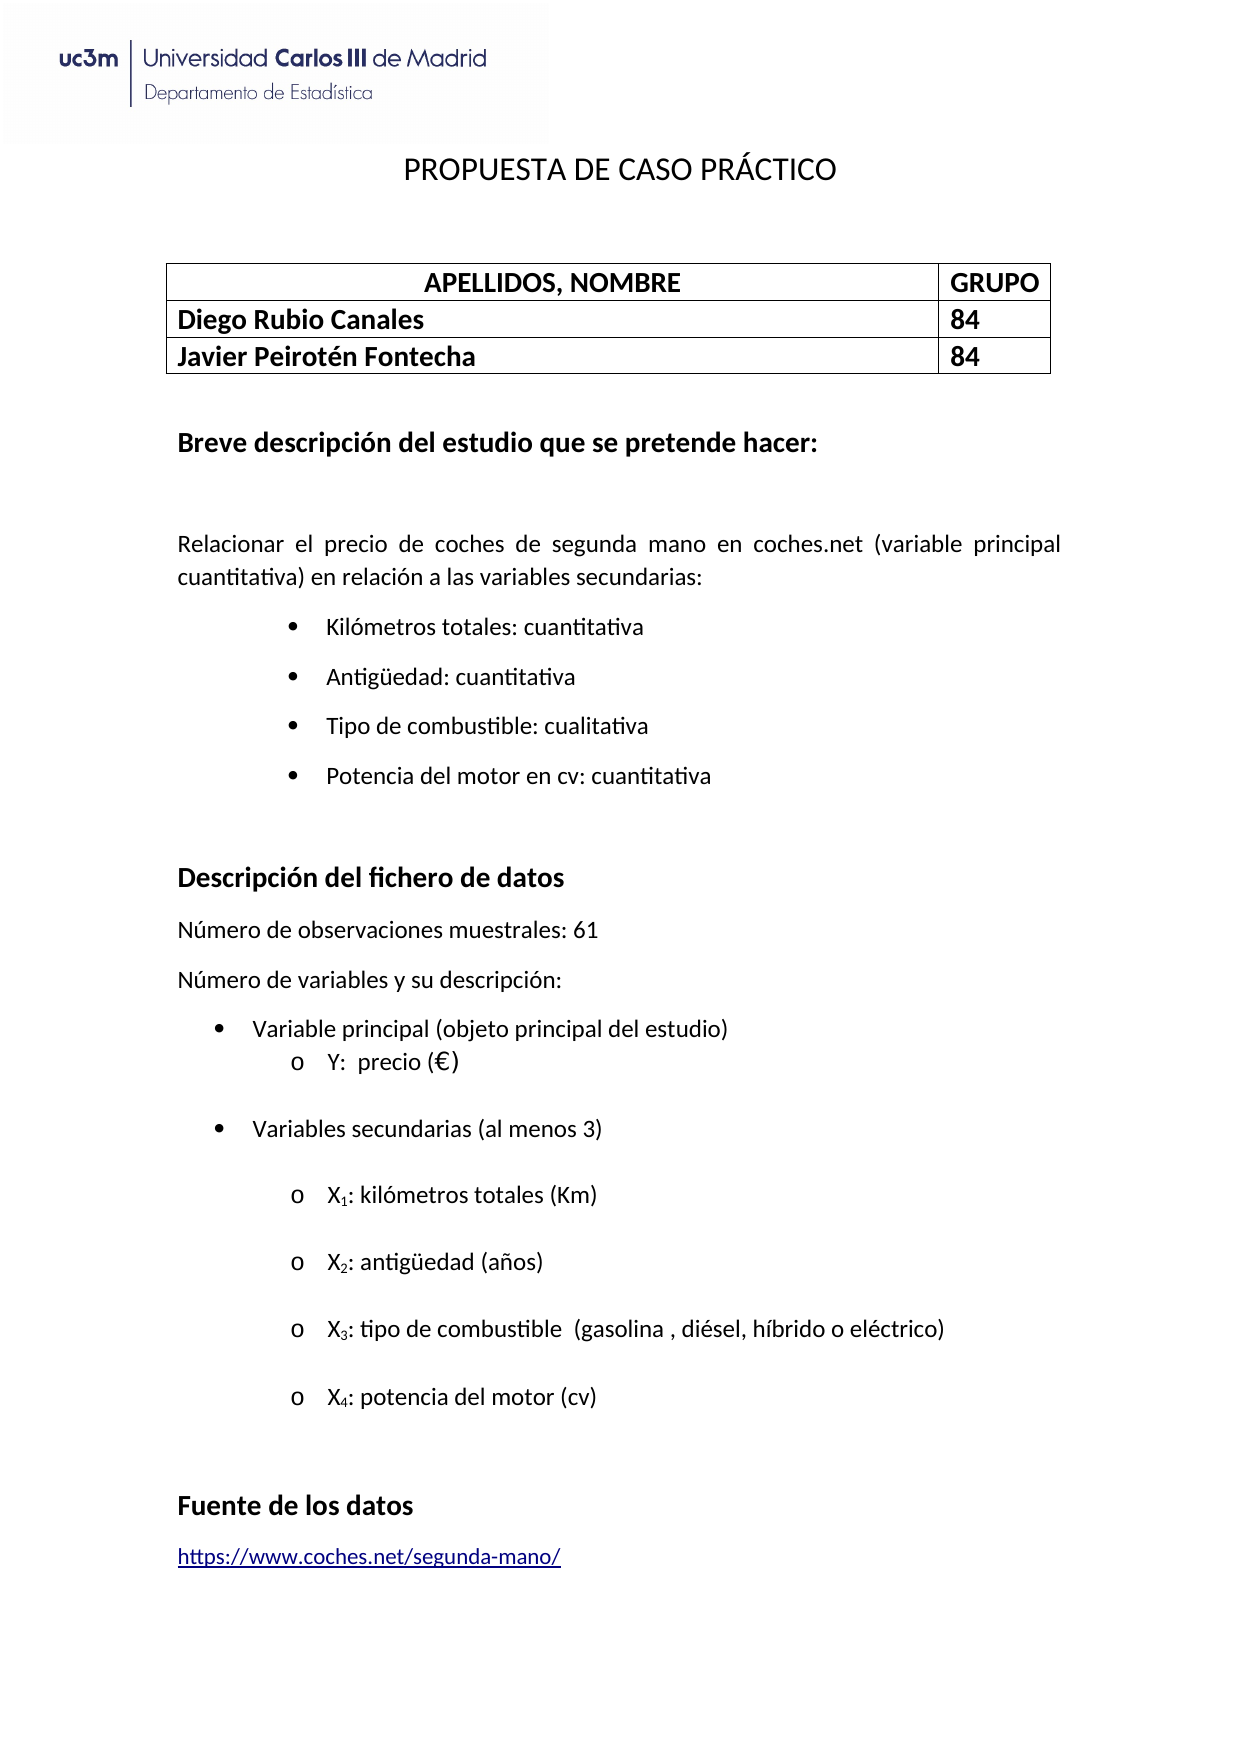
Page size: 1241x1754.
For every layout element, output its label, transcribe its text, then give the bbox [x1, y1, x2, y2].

list Y: precio (€) [290, 1046, 1063, 1078]
list X1: kilómetros totales (Km) [290, 1179, 1063, 1211]
list X4: potencia del motor (cv) [290, 1381, 1063, 1413]
picture [2, 3, 549, 144]
table_cell Javier Peirotén Fontecha [167, 338, 938, 373]
table_header GRUPO [939, 264, 1050, 300]
list Antigüedad: cuantitativa [288, 661, 1063, 691]
table_cell 84 [939, 301, 1050, 337]
list Potencia del motor en cv: cuantitativa [288, 760, 1063, 790]
list Variable principal (objeto principal del estudio) [215, 1013, 1063, 1044]
text Descripción del fichero de datos [177, 859, 1063, 895]
table_cell Diego Rubio Canales [167, 301, 938, 337]
text Relacionar el precio de coches de segunda mano en coches.net (variable principal cuantitativa) en relación a las variables secundarias: [177, 529, 1063, 592]
text Número de observaciones muestrales: 61 [177, 914, 1063, 945]
list Kilómetros totales: cuantitativa [288, 611, 1063, 642]
table_header APELLIDOS, NOMBRE [167, 264, 938, 300]
list X3: tipo de combustible (gasolina , diésel, híbrido o eléctrico) [290, 1314, 1063, 1345]
text https://www.coches.net/segunda-mano/ [177, 1542, 1063, 1570]
text Breve descripción del estudio que se pretende hacer: [177, 424, 1063, 459]
list Variables secundarias (al menos 3) [215, 1113, 1063, 1144]
list Tipo de combustible: cualitativa [288, 710, 1063, 741]
text Fuente de los datos [177, 1487, 1063, 1522]
text PROPUESTA DE CASO PRÁCTICO [177, 148, 1063, 188]
list X2: antigüedad (años) [290, 1246, 1063, 1278]
text Número de variables y su descripción: [177, 964, 1063, 994]
table_cell 84 [939, 338, 1050, 373]
